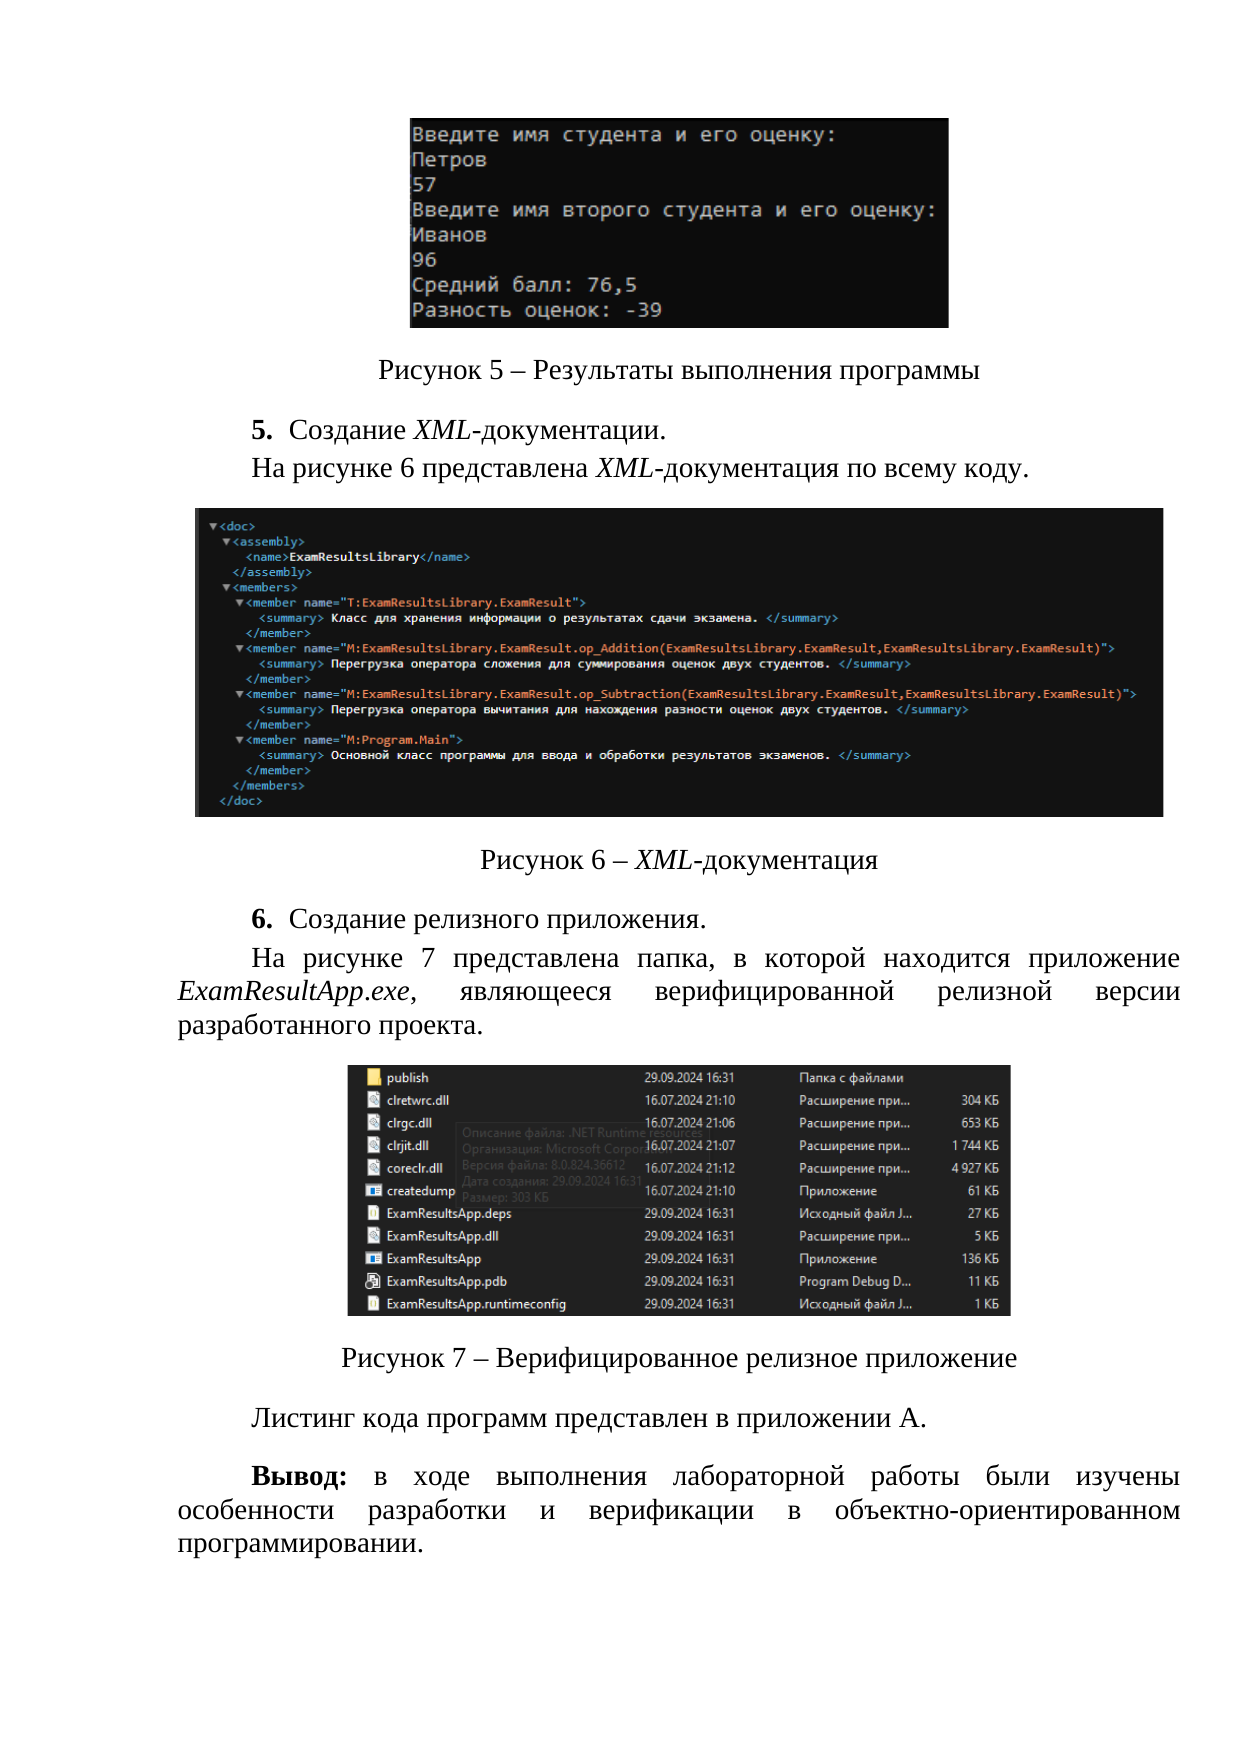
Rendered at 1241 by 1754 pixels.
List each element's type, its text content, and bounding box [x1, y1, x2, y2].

list Создание релизного приложения. [251, 901, 1181, 935]
picture [409, 118, 949, 328]
list Создание XML-документации. [251, 412, 1181, 445]
text Рисунок 5 – Результаты выполнения программы [177, 352, 1181, 386]
text Листинг кода программ представлен в приложении А. [177, 1400, 1181, 1433]
text Рисунок 6 – XML-документация [177, 842, 1181, 875]
picture [195, 508, 1164, 817]
picture [347, 1065, 1011, 1316]
text На рисунке 6 представлена XML-документация по всему коду. [177, 450, 1181, 484]
text На рисунке 7 представлена папка, в которой находится приложение ExamResultApp.exe, являющееся верифицированной релизной версии разработанного проекта. [177, 940, 1181, 1040]
text Рисунок 7 – Верифицированное релизное приложение [177, 1340, 1181, 1374]
text Вывод: в ходе выполнения лабораторной работы были изучены особенности разработки и верификации в объектно-ориентированном программировании. [177, 1458, 1181, 1559]
